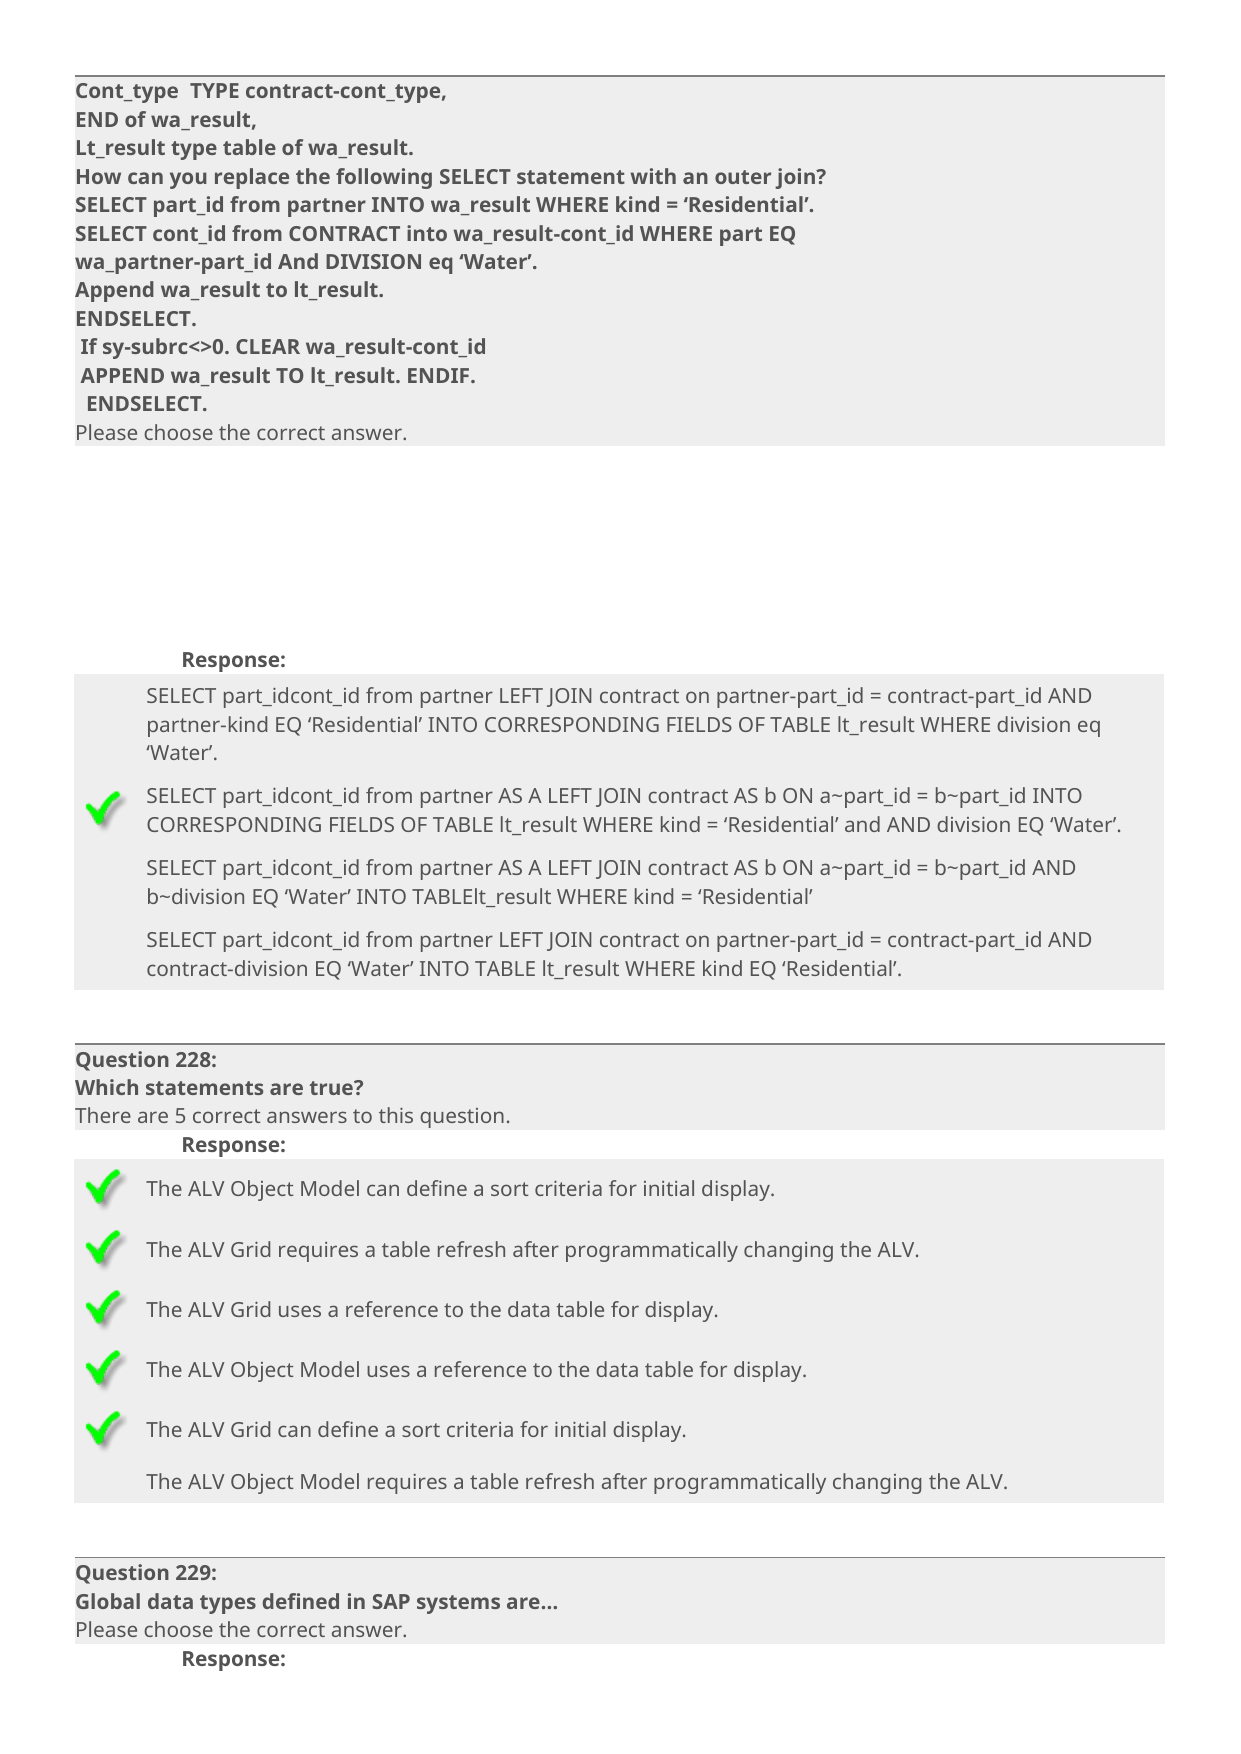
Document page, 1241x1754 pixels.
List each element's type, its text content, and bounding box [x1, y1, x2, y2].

text Global data types defined in SAP systems are… Please choose the correct answer. [75, 1587, 1165, 1644]
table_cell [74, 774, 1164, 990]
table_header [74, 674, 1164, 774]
picture [81, 1346, 128, 1393]
text Question 228: [75, 1045, 1165, 1073]
picture [81, 787, 128, 833]
picture [81, 1226, 128, 1272]
picture [81, 1166, 128, 1212]
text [75, 77, 1165, 446]
picture [81, 1286, 128, 1332]
text Response: [181, 1130, 1165, 1158]
picture [81, 1407, 128, 1453]
text Question 229: [75, 1558, 1165, 1587]
text Which statements are true? There are 5 correct answers to this question. [75, 1073, 1165, 1130]
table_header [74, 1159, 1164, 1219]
text Response: [181, 645, 1165, 674]
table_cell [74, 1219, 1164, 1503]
text Response: [181, 1644, 1165, 1672]
